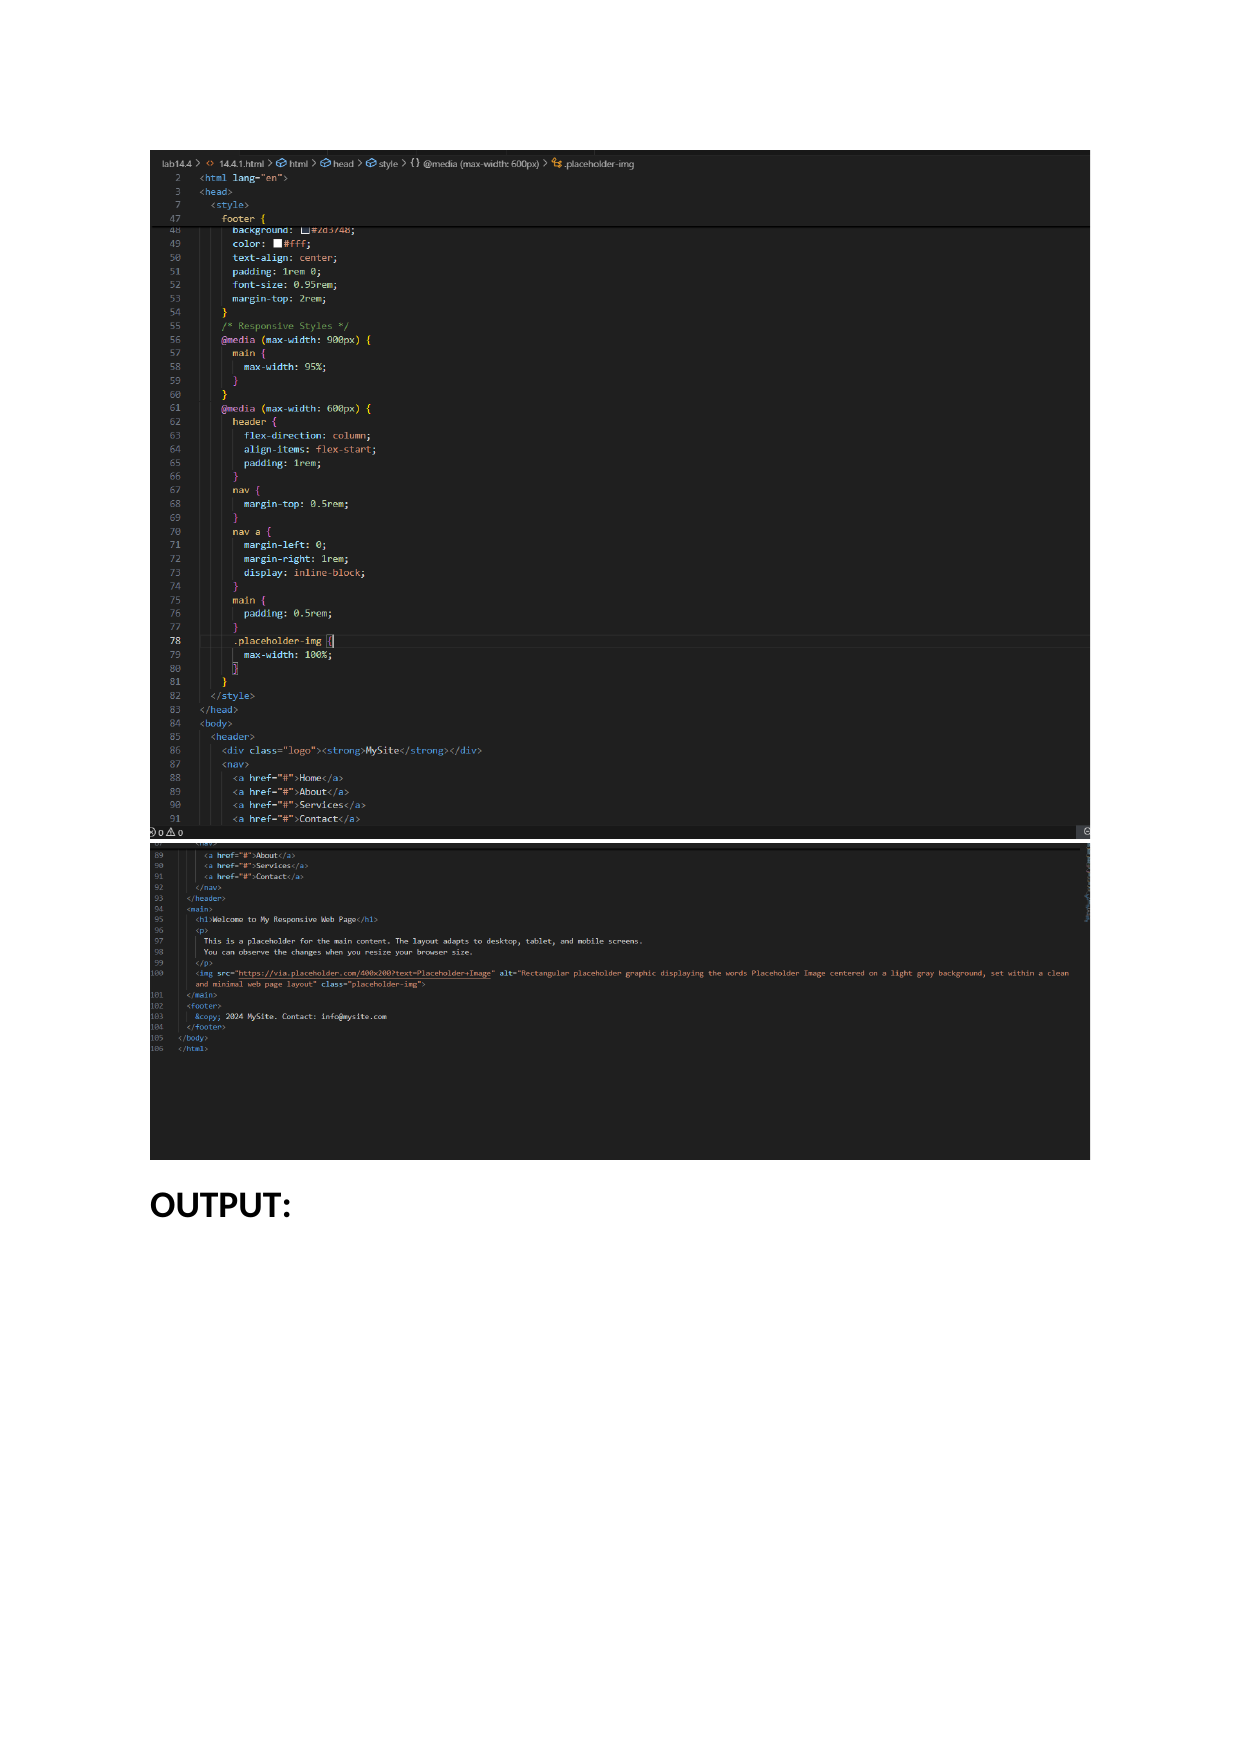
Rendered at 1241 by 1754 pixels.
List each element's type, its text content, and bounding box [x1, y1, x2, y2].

text OUTPUT: [150, 1181, 1090, 1226]
picture [150, 843, 1091, 1160]
picture [150, 150, 1091, 839]
